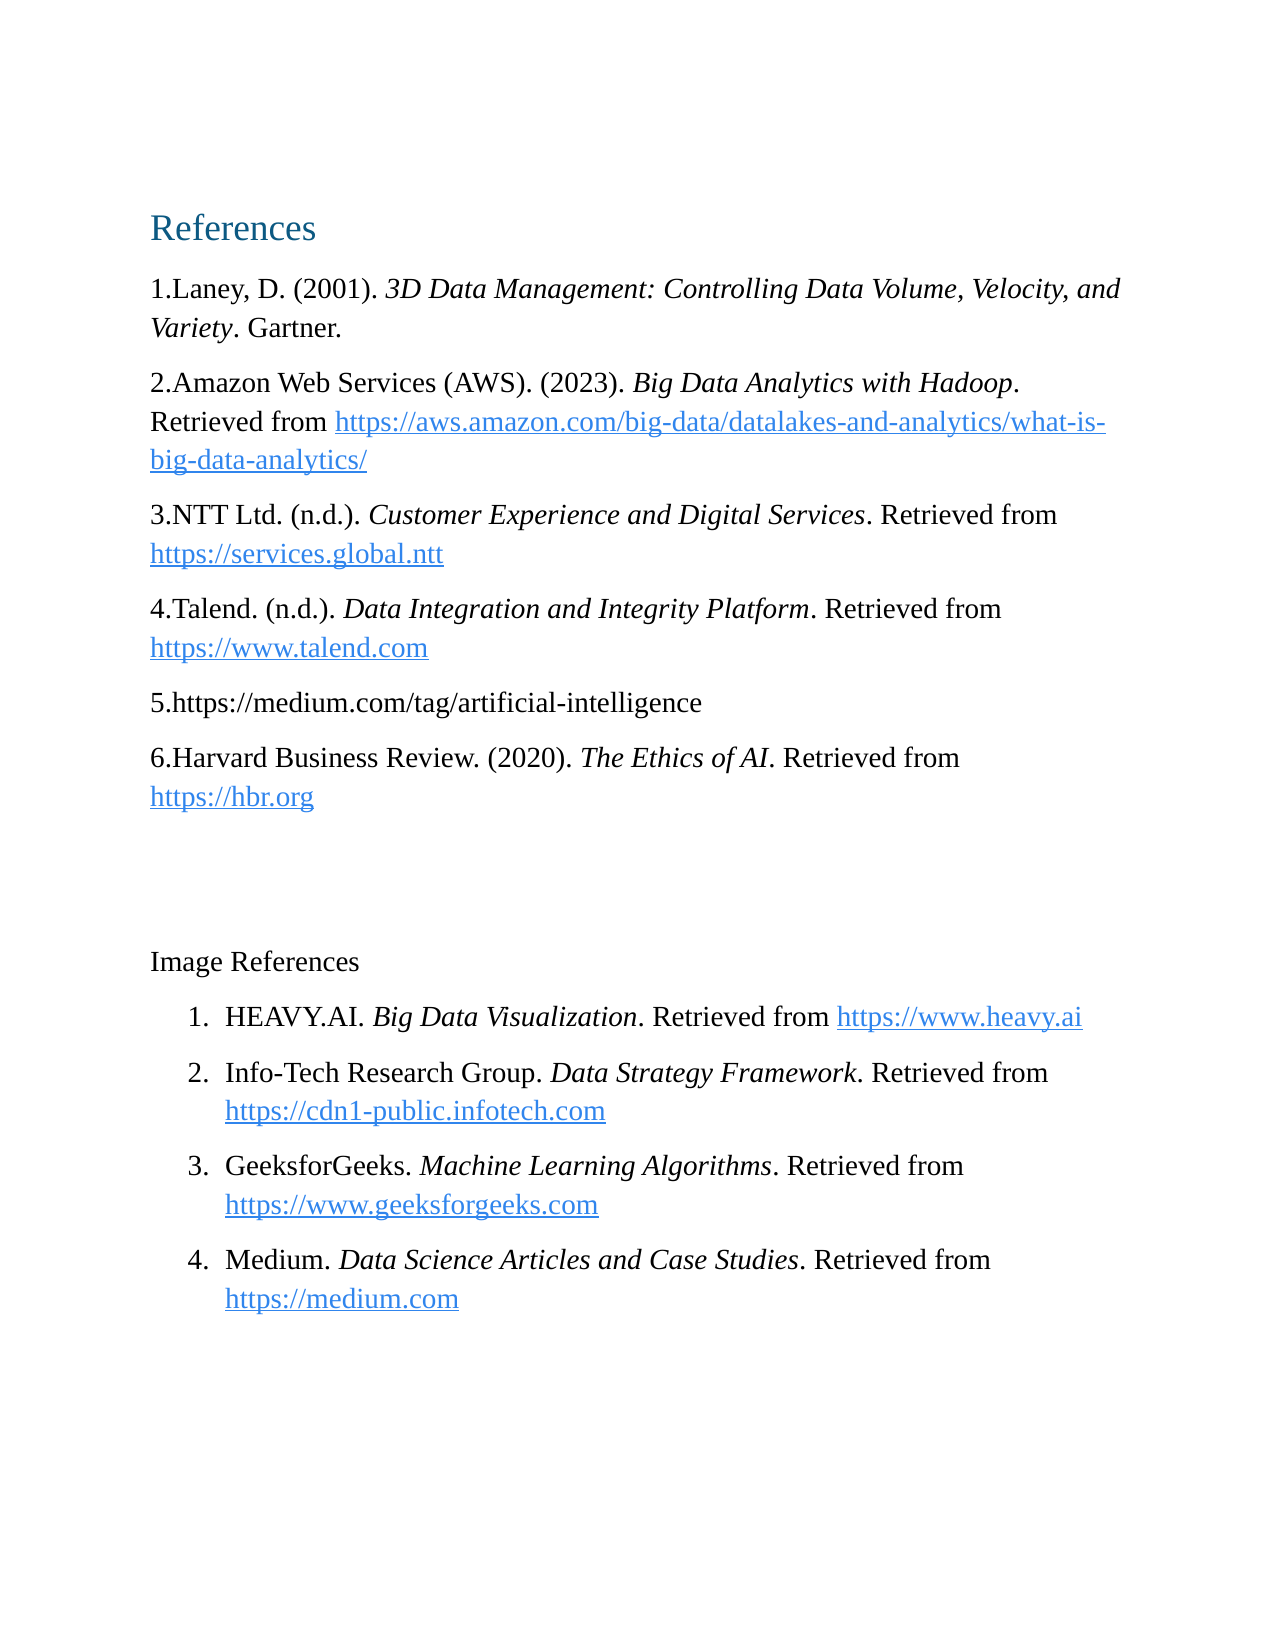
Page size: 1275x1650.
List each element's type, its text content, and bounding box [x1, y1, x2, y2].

text References [150, 205, 1125, 248]
text 3.NTT Ltd. (n.d.). Customer Experience and Digital Services. Retrieved from https://services.global.ntt [150, 497, 1125, 569]
text 2.Amazon Web Services (AWS). (2023). Big Data Analytics with Hadoop. Retrieved from https://aws.amazon.com/big-data/datalakes-and-analytics/what-is-big-data-analytics/ [150, 365, 1125, 476]
list Info-Tech Research Group. Data Strategy Framework. Retrieved from https://cdn1-public.infotech.com [187, 1055, 1125, 1127]
list HEAVY.AI. Big Data Visualization. Retrieved from https://www.heavy.ai [187, 999, 1125, 1033]
text 1.Laney, D. (2001). 3D Data Management: Controlling Data Volume, Velocity, and Variety. Gartner. [150, 271, 1125, 343]
list GeeksforGeeks. Machine Learning Algorithms. Retrieved from https://www.geeksforgeeks.com [187, 1148, 1125, 1221]
text 5.https://medium.com/tag/artificial-intelligence [150, 685, 1125, 718]
list Medium. Data Science Articles and Case Studies. Retrieved from https://medium.com [187, 1242, 1125, 1314]
text 4.Talend. (n.d.). Data Integration and Integrity Platform. Retrieved from https://www.talend.com [150, 591, 1125, 663]
text 6.Harvard Business Review. (2020). The Ethics of AI. Retrieved from https://hbr.org [150, 740, 1125, 812]
text Image References [150, 944, 1125, 978]
